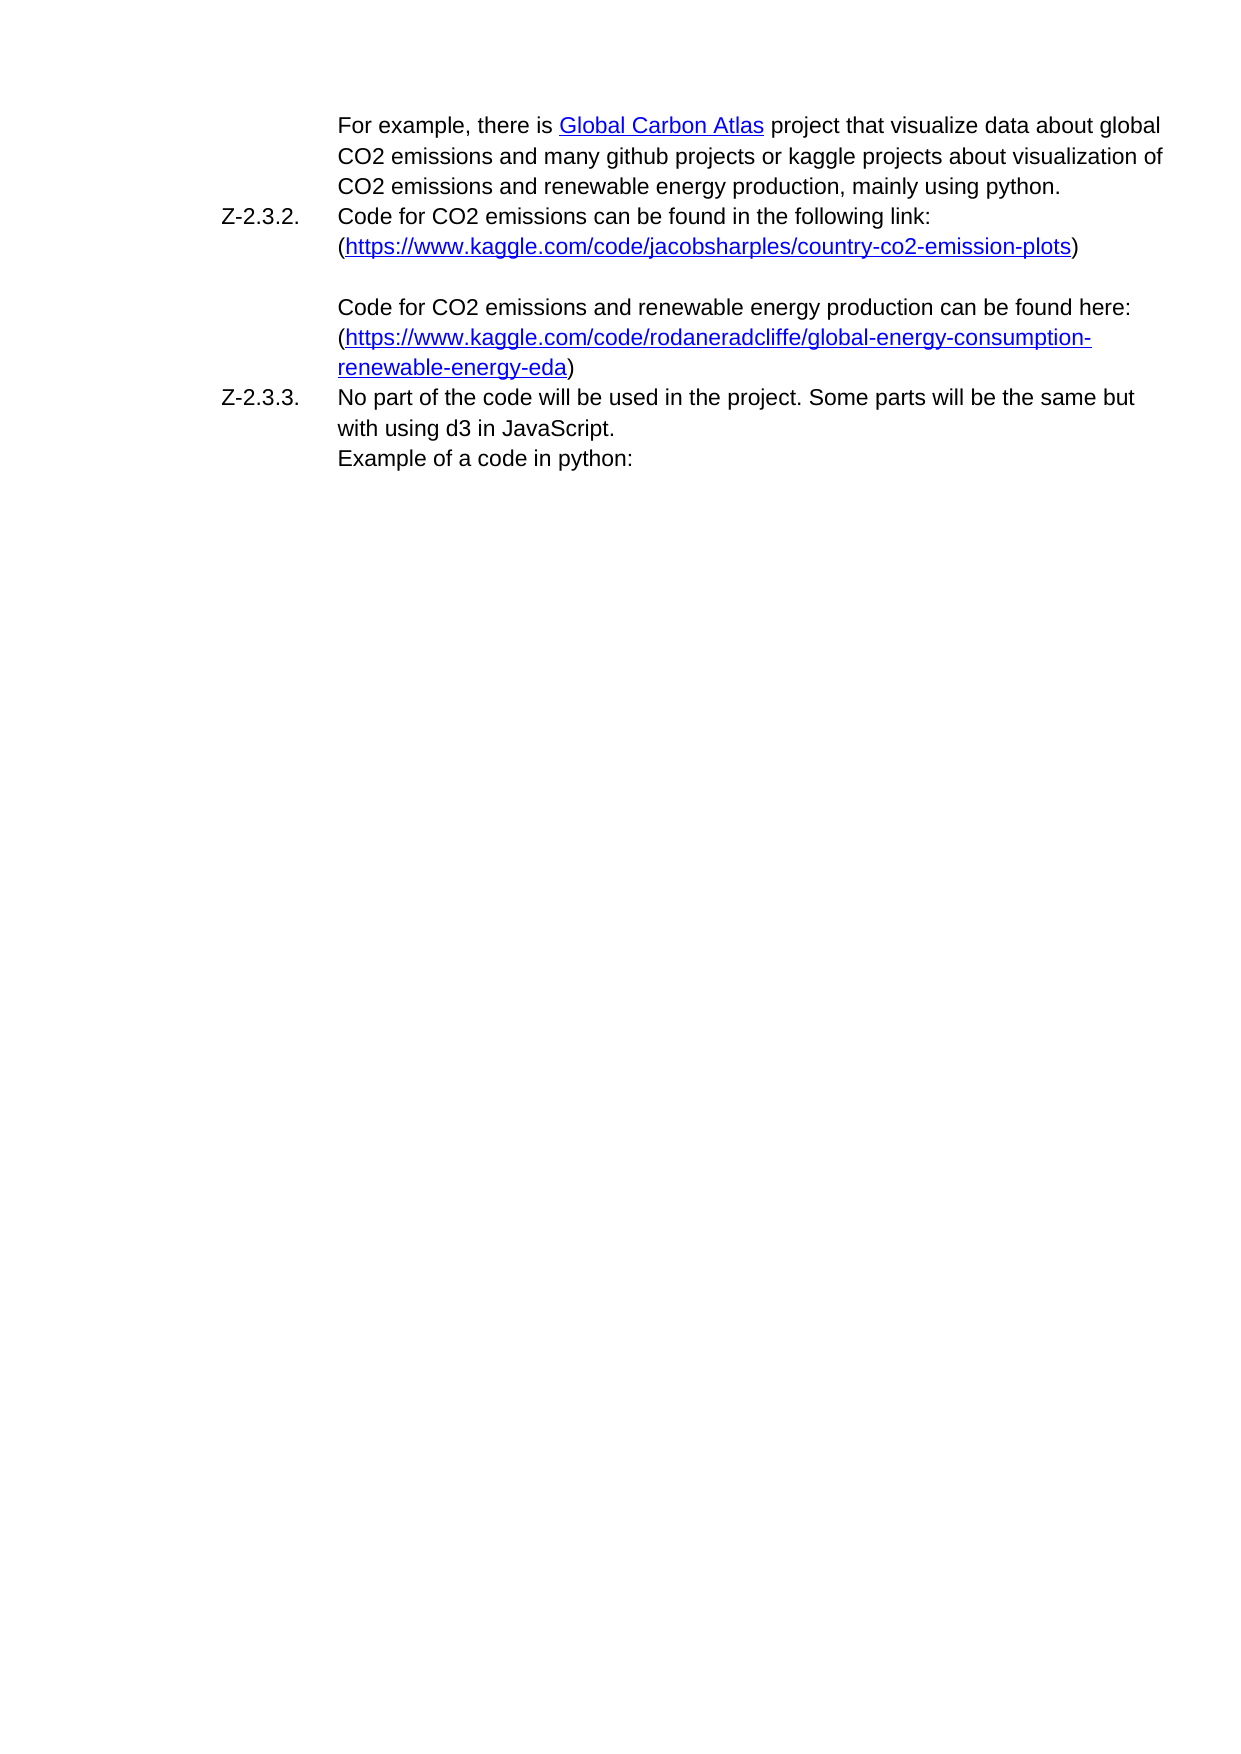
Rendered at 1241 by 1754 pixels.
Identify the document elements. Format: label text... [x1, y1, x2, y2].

text Example of a code in python: [337, 445, 1165, 471]
text For example, there is Global Carbon Atlas project that visualize data about global CO2 emissions and many github projects or kaggle projects about visualization of CO2 emissions and renewable energy production, mainly using python. [337, 112, 1165, 199]
list No part of the code will be used in the project. Some parts will be the same but with using d3 in JavaScript. [300, 384, 1165, 441]
list Code for CO2 emissions can be found in the following link: (https://www.kaggle.com/code/jacobsharples/country-co2-emission-plots) [300, 203, 1165, 260]
text Code for CO2 emissions and renewable energy production can be found here: (https://www.kaggle.com/code/rodaneradcliffe/global-energy-consumption-renewable-energy-eda) [337, 294, 1165, 381]
